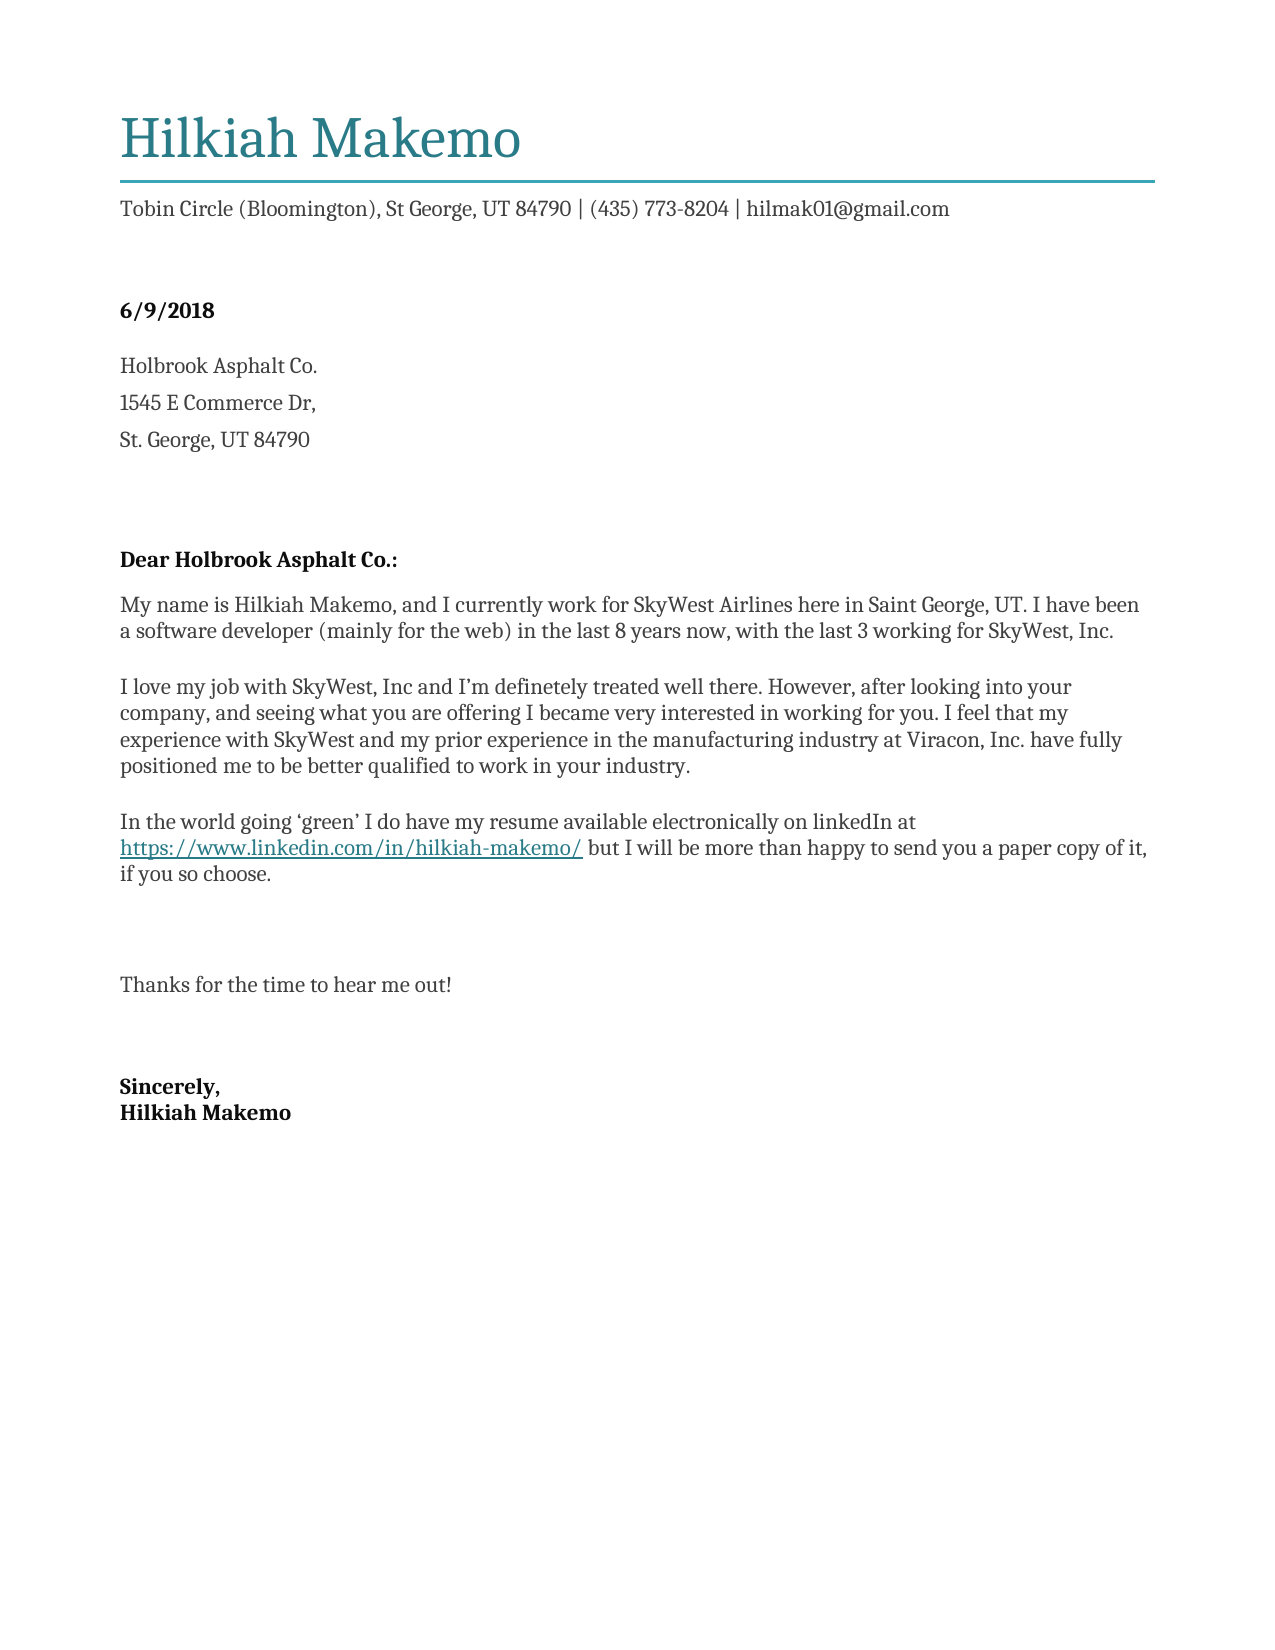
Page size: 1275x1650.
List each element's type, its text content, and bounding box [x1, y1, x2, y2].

text In the world going ‘green’ I do have my resume available electronically on linkedIn at https://www.linkedin.com/in/hilkiah-makemo/ but I will be more than happy to send you a paper copy of it, if you so choose. [120, 808, 1155, 887]
text Tobin Circle (Bloomington), St George, UT 84790 | (435) 773-8204 | hilmak01@gmail.com [120, 196, 1155, 222]
text My name is Hilkiah Makemo, and I currently work for SkyWest Airlines here in Saint George, UT. I have been a software developer (mainly for the web) in the last 8 years now, with the last 3 working for SkyWest, Inc. [120, 592, 1155, 645]
text I love my job with SkyWest, Inc and I’m definetely treated well there. However, after looking into your company, and seeing what you are offering I became very interested in working for you. I feel that my experience with SkyWest and my prior experience in the manufacturing industry at Viracon, Inc. have fully positioned me to be better qualified to work in your industry. [120, 674, 1155, 779]
text St. George, UT 84790 [120, 427, 1155, 453]
text Dear : [120, 547, 1155, 573]
text Thanks for the time to hear me out! [120, 972, 1155, 998]
title Hilkiah Makemo [120, 105, 1155, 180]
text 1545 E Commerce Dr, [120, 390, 1155, 416]
text , [120, 1073, 1155, 1126]
text 6/9/2018 [120, 297, 1155, 324]
